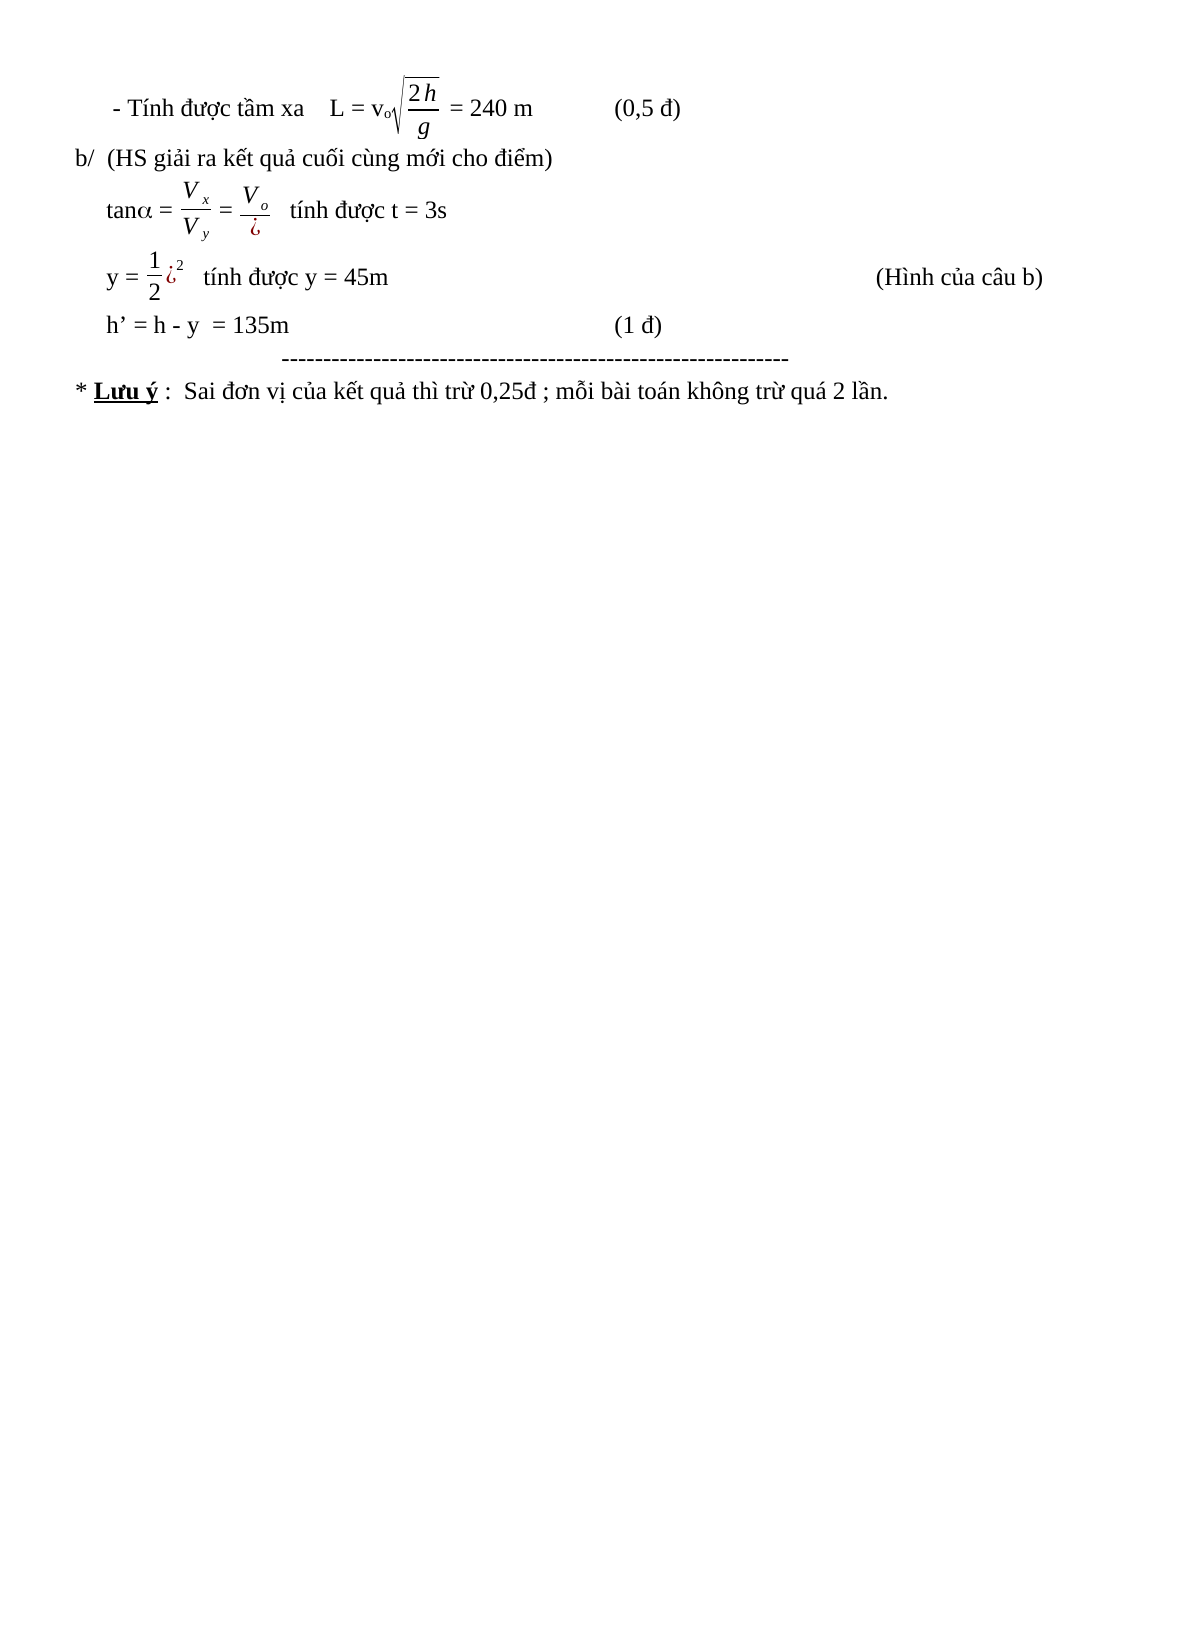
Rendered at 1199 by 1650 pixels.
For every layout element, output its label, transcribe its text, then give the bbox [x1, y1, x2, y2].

text ------------------------------------------------------------- [75, 343, 1124, 372]
text - Tính được tầm xa L = vo = 240 m (0,5 đ) [75, 75, 1124, 139]
text tan = = tính được t = 3s [75, 176, 1124, 243]
text b/ (HS giải ra kết quả cuối cùng mới cho điểm) [75, 143, 1124, 172]
text h’ = h - y = 135m (1 đ) [75, 310, 1124, 339]
text * Lưu ý : Sai đơn vị của kết quả thì trừ 0,25đ ; mỗi bài toán không trừ quá 2 lần. [75, 376, 1124, 405]
text y = tính được y = 45m (Hình của câu b) [75, 247, 1124, 306]
